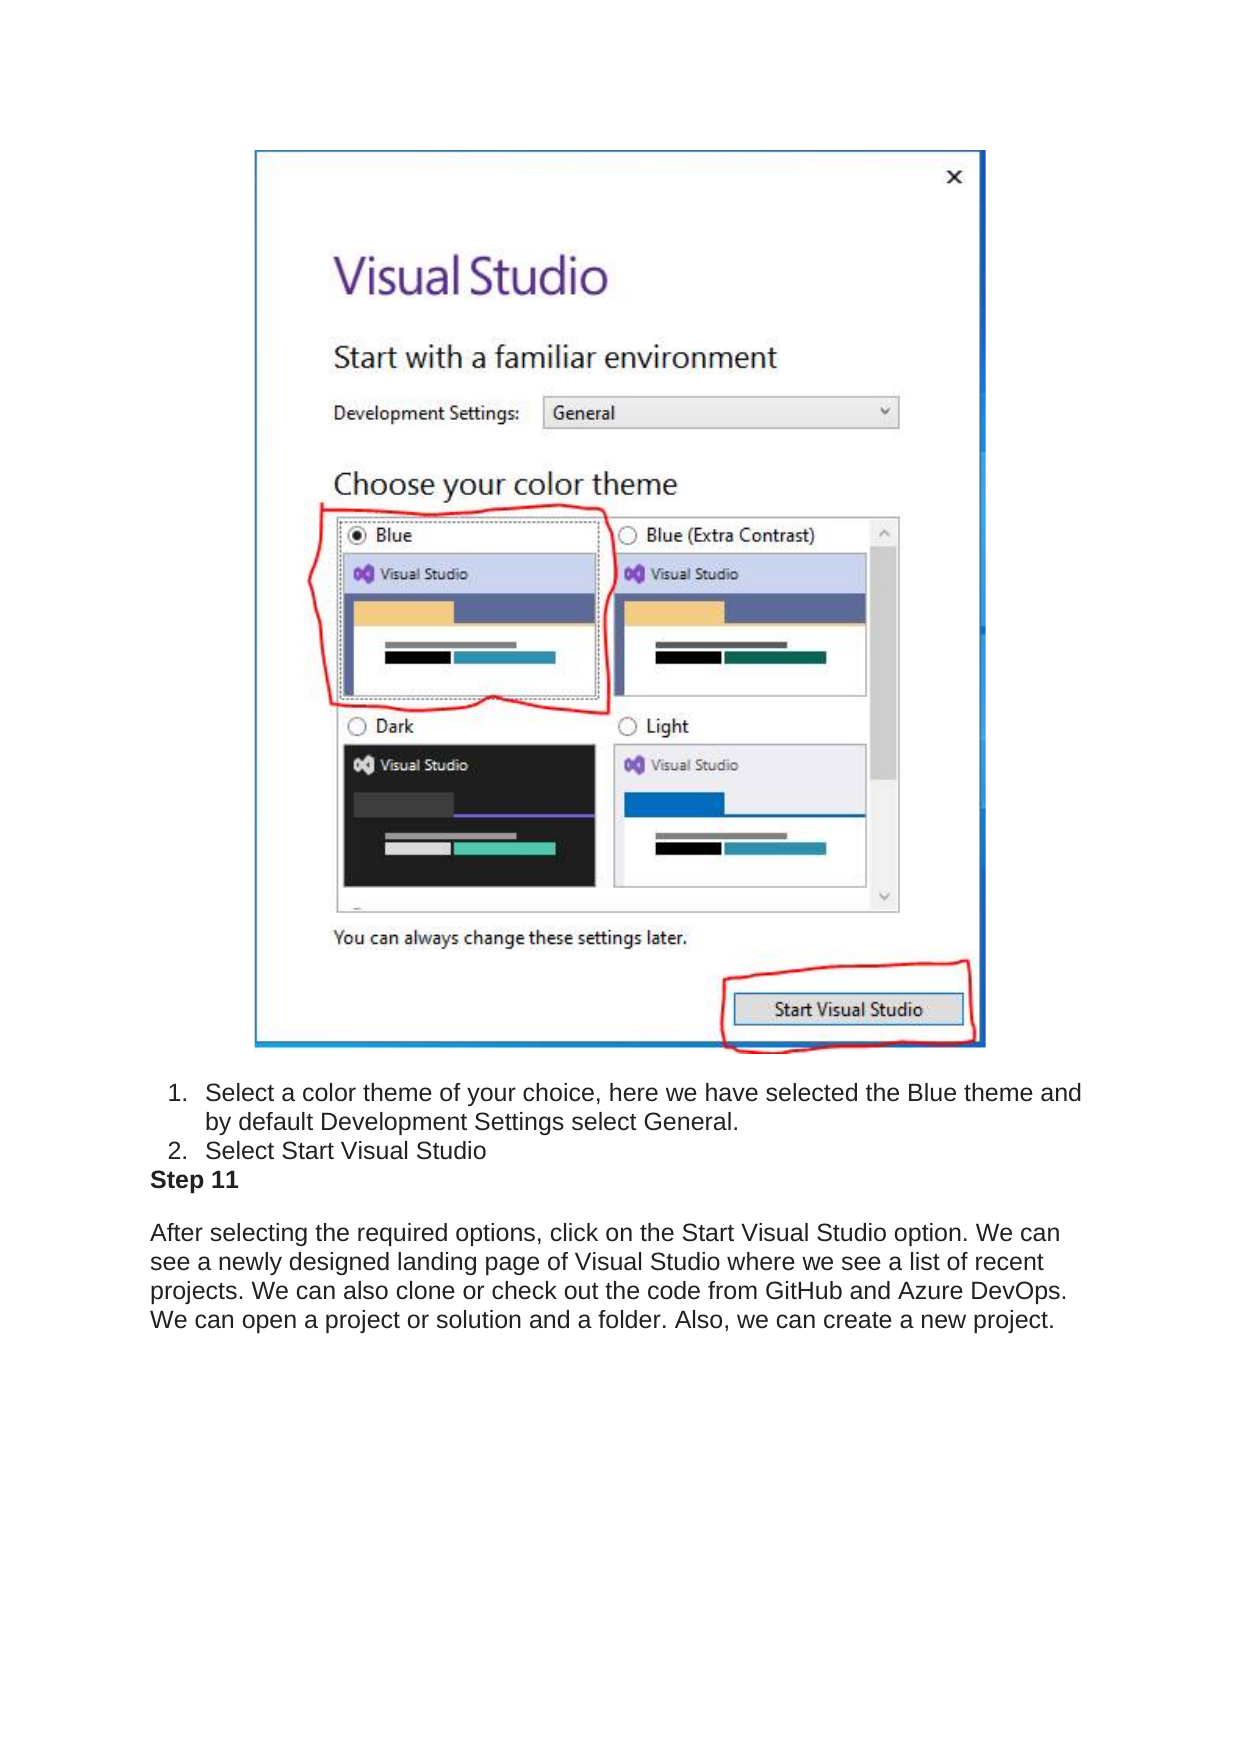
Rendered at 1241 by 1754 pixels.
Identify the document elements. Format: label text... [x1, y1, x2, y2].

text Step 11 [150, 1164, 1090, 1193]
list Select a color theme of your choice, here we have selected the Blue theme and by default Development Settings select General. [167, 1078, 1090, 1136]
text After selecting the required options, click on the Start Visual Studio option. We can see a newly designed landing page of Visual Studio where we see a list of recent projects. We can also clone or check out the code from GitHub and Azure DevOps. We can open a project or solution and a folder. Also, we can create a new project. [150, 1218, 1090, 1333]
list Select Start Visual Studio [167, 1136, 1090, 1164]
picture [254, 150, 986, 1054]
